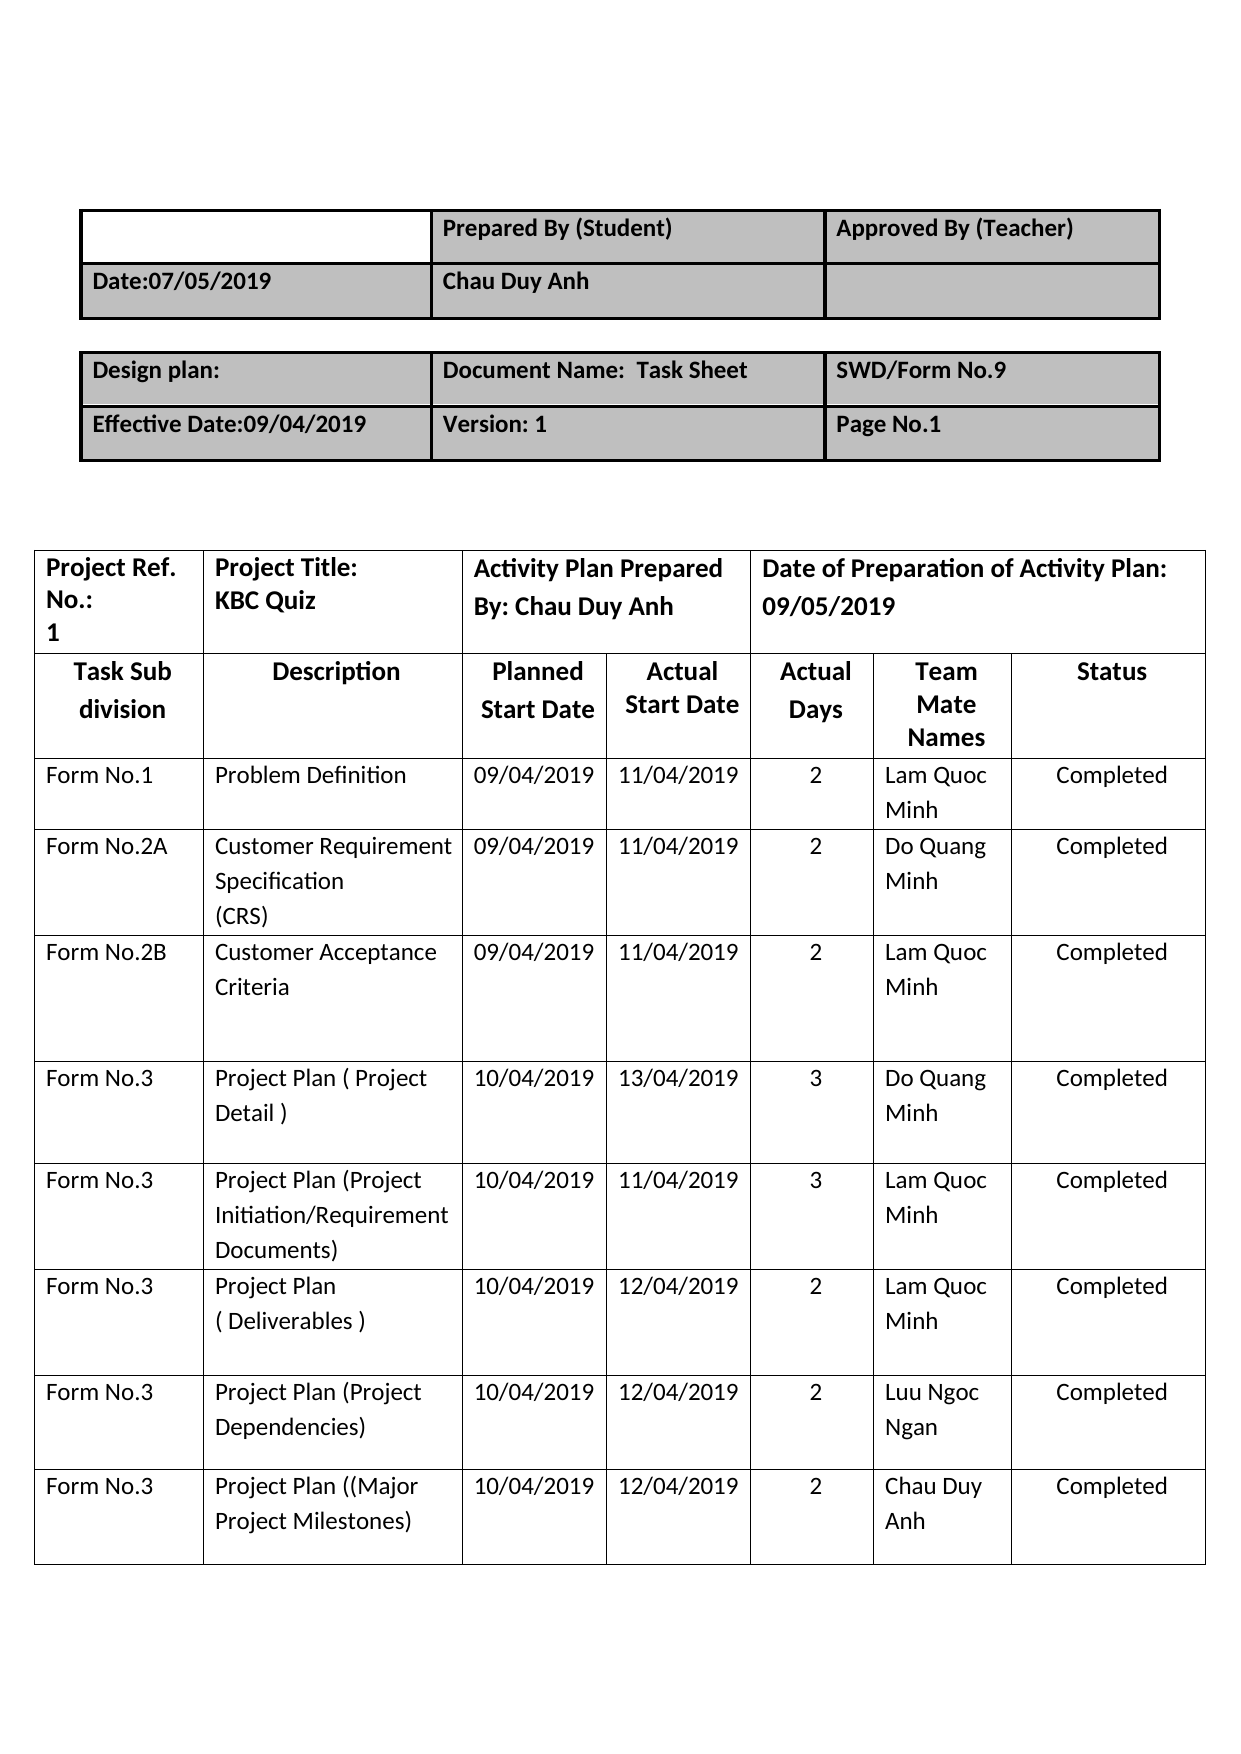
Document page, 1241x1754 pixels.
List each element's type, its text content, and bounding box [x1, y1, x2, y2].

table_cell 2 [751, 1270, 873, 1375]
table_header Design plan: [83, 354, 430, 404]
table_cell 11/04/2019 [607, 759, 750, 829]
table_cell Status [1012, 654, 1205, 758]
table_cell 2 [751, 830, 873, 935]
table_cell Completed [1012, 759, 1205, 829]
table_cell 10/04/2019 [463, 1470, 606, 1564]
table_cell 09/04/2019 [463, 830, 606, 935]
table_cell Lam Quoc Minh [874, 1164, 1011, 1269]
table_cell Form No.3 [35, 1062, 203, 1163]
table_cell 2 [751, 759, 873, 829]
table_cell Form No.3 [35, 1376, 203, 1469]
table_cell 12/04/2019 [607, 1270, 750, 1375]
table_cell 10/04/2019 [463, 1376, 606, 1469]
table_cell Task Sub division [35, 654, 203, 758]
table_cell Lam Quoc Minh [874, 1270, 1011, 1375]
table_header Activity Plan Prepared By: Chau Duy Anh [463, 551, 750, 653]
table_cell Problem Definition [204, 759, 462, 829]
table_cell 2 [751, 936, 873, 1061]
table_cell Form No.1 [35, 759, 203, 829]
table_cell 13/04/2019 [607, 1062, 750, 1163]
table_cell Form No.2B [35, 936, 203, 1061]
table_cell 09/04/2019 [463, 759, 606, 829]
table_cell Do Quang Minh [874, 1062, 1011, 1163]
table_cell Do Quang Minh [874, 830, 1011, 935]
table_cell 10/04/2019 [463, 1164, 606, 1269]
table_cell Version: 1 [433, 408, 823, 459]
table_header [83, 212, 430, 262]
table_cell 2 [751, 1470, 873, 1564]
table_cell Project Plan (Project Initiation/Requirement Documents) [204, 1164, 462, 1269]
table_cell 11/04/2019 [607, 830, 750, 935]
table_header Approved By (Teacher) [827, 212, 1158, 262]
table_cell 11/04/2019 [607, 1164, 750, 1269]
table_header Project Title: KBC Quiz [204, 551, 462, 653]
table_cell Completed [1012, 1470, 1205, 1564]
table_cell Page No.1 [827, 408, 1158, 459]
table_cell Completed [1012, 936, 1205, 1061]
table_cell Planned Start Date [463, 654, 606, 758]
table_cell 12/04/2019 [607, 1376, 750, 1469]
table_cell 3 [751, 1164, 873, 1269]
table_cell Project Plan ((Major Project Milestones) [204, 1470, 462, 1564]
table_header Document Name: Task Sheet [433, 354, 823, 404]
table_cell Lam Quoc Minh [874, 936, 1011, 1061]
table_cell Project Plan ( Deliverables ) [204, 1270, 462, 1375]
table_cell Team Mate Names [874, 654, 1011, 758]
table_cell Completed [1012, 1376, 1205, 1469]
table_cell Form No.3 [35, 1470, 203, 1564]
table_cell Luu Ngoc Ngan [874, 1376, 1011, 1469]
table_cell Actual Start Date [607, 654, 750, 758]
table_cell 12/04/2019 [607, 1470, 750, 1564]
table_cell Effective Date:09/04/2019 [83, 408, 430, 459]
table_cell 10/04/2019 [463, 1062, 606, 1163]
table_cell Completed [1012, 1062, 1205, 1163]
table_cell Project Plan ( Project Detail ) [204, 1062, 462, 1163]
table_cell Completed [1012, 830, 1205, 935]
table_cell Form No.2A [35, 830, 203, 935]
table_header Prepared By (Student) [433, 212, 823, 262]
table_cell 09/04/2019 [463, 936, 606, 1061]
table_cell Completed [1012, 1270, 1205, 1375]
table_cell Customer Acceptance Criteria [204, 936, 462, 1061]
table_cell Actual Days [751, 654, 873, 758]
table_cell Lam Quoc Minh [874, 759, 1011, 829]
table_cell 2 [751, 1376, 873, 1469]
table_cell [827, 265, 1158, 317]
table_cell Customer Requirement Specification (CRS) [204, 830, 462, 935]
table_cell 11/04/2019 [607, 936, 750, 1061]
table_cell 10/04/2019 [463, 1270, 606, 1375]
table_header Project Ref. No.: 1 [35, 551, 203, 653]
table_cell 3 [751, 1062, 873, 1163]
table_cell Description [204, 654, 462, 758]
table_header SWD/Form No.9 [827, 354, 1158, 404]
table_cell Chau Duy Anh [874, 1470, 1011, 1564]
table_header Date of Preparation of Activity Plan: 09/05/2019 [751, 551, 1205, 653]
table_cell Form No.3 [35, 1164, 203, 1269]
table_cell Completed [1012, 1164, 1205, 1269]
table_cell Project Plan (Project Dependencies) [204, 1376, 462, 1469]
table_cell Chau Duy Anh [433, 265, 823, 317]
table_cell Form No.3 [35, 1270, 203, 1375]
table_cell Date:07/05/2019 [83, 265, 430, 317]
